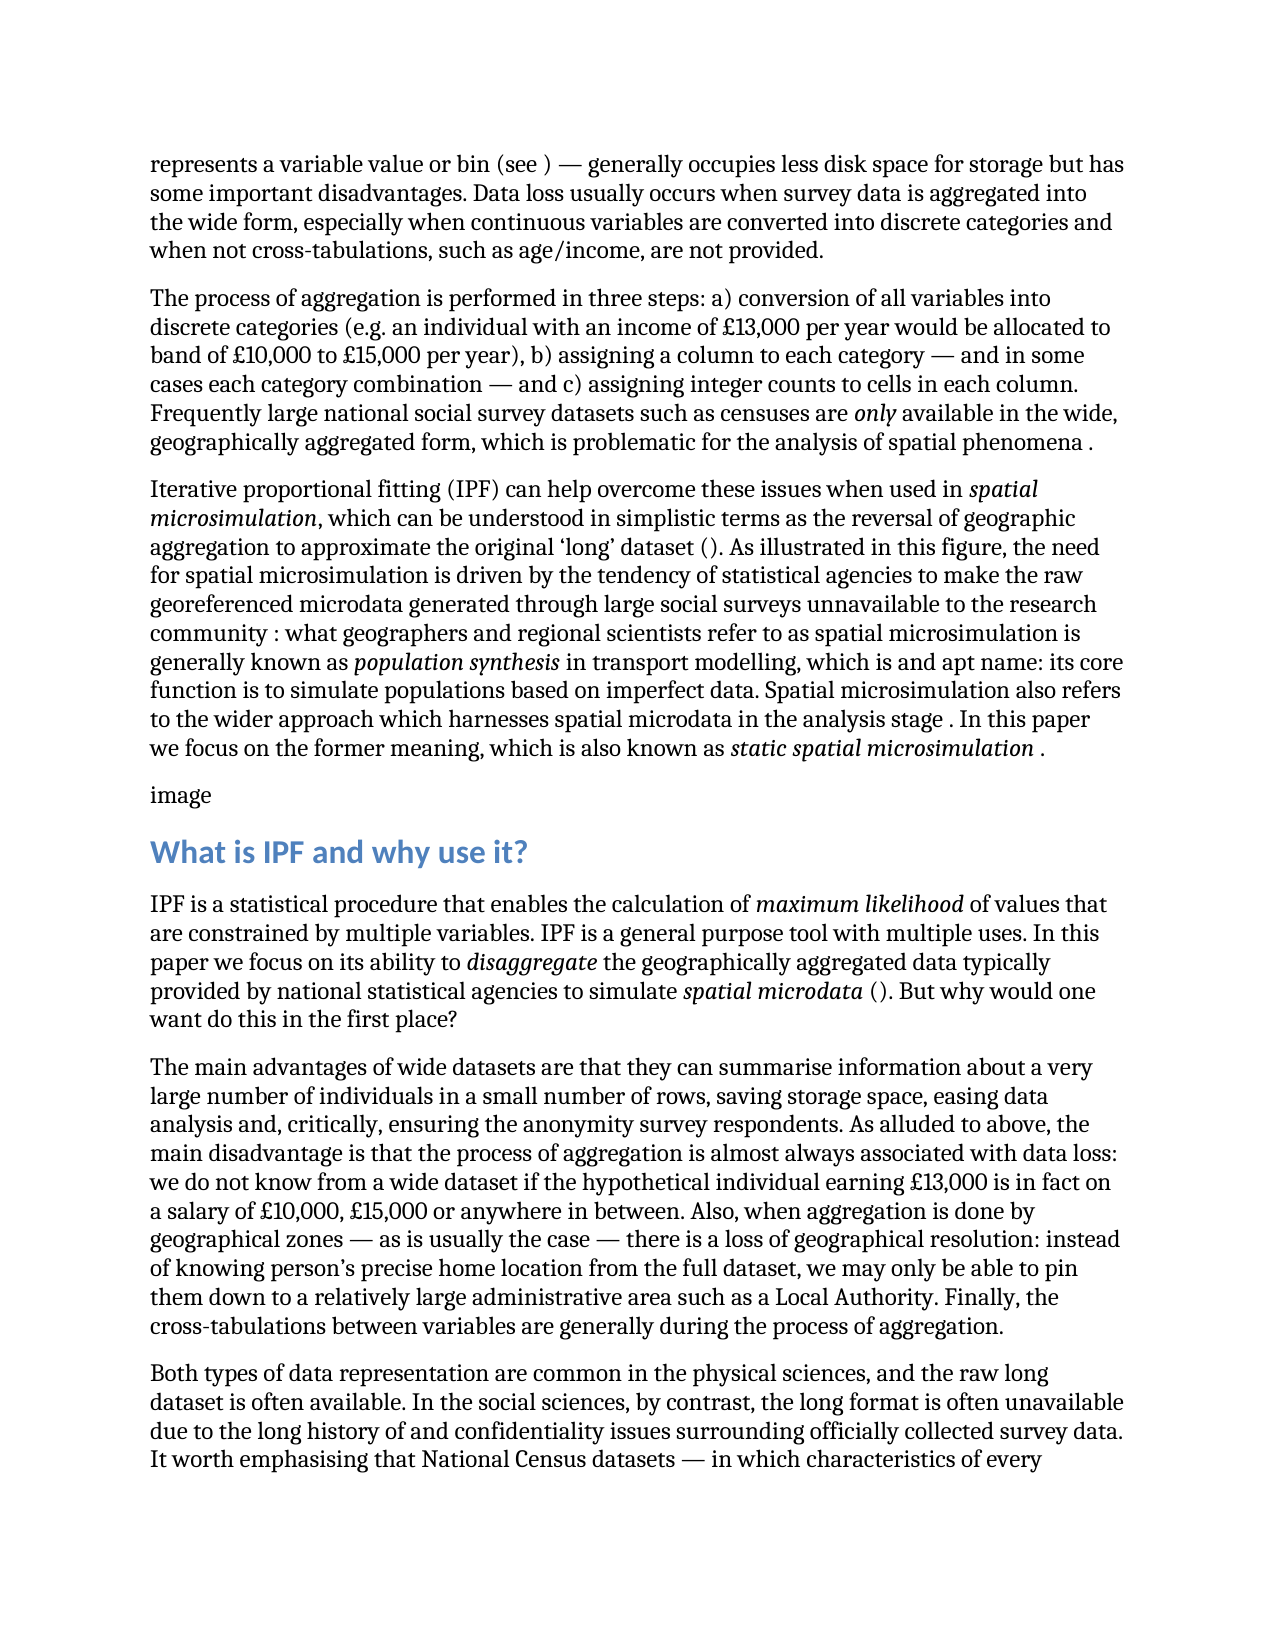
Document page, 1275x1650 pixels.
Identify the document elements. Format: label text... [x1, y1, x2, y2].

text Iterative proportional fitting (IPF) can help overcome these issues when used in spatial microsimulation, which can be understood in simplistic terms as the reversal of geographic aggregation to approximate the original ‘long’ dataset (). As illustrated in this figure, the need for spatial microsimulation is driven by the tendency of statistical agencies to make the raw georeferenced microdata generated through large social surveys unnavailable to the research community : what geographers and regional scientists refer to as spatial microsimulation is generally known as population synthesis in transport modelling, which is and apt name: its core function is to simulate populations based on imperfect data. Spatial microsimulation also refers to the wider approach which harnesses spatial microdata in the analysis stage . In this paper we focus on the former meaning, which is also known as static spatial microsimulation . [150, 475, 1125, 762]
text The main advantages of wide datasets are that they can summarise information about a very large number of individuals in a small number of rows, saving storage space, easing data analysis and, critically, ensuring the anonymity survey respondents. As alluded to above, the main disadvantage is that the process of aggregation is almost always associated with data loss: we do not know from a wide dataset if the hypothetical individual earning £13,000 is in fact on a salary of £10,000, £15,000 or anywhere in between. Also, when aggregation is done by geographical zones — as is usually the case — there is a loss of geographical resolution: instead of knowing person’s precise home location from the full dataset, we may only be able to pin them down to a relatively large administrative area such as a Local Authority. Finally, the cross-tabulations between variables are generally during the process of aggregation. [150, 1053, 1125, 1340]
subtitle What is IPF and why use it? [150, 831, 1125, 872]
text image [150, 781, 1125, 810]
text IPF is a statistical procedure that enables the calculation of maximum likelihood of values that are constrained by multiple variables. IPF is a general purpose tool with multiple uses. In this paper we focus on its ability to disaggregate the geographically aggregated data typically provided by national statistical agencies to simulate spatial microdata (). But why would one want do this in the first place? [150, 890, 1125, 1034]
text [150, 150, 1125, 265]
text The process of aggregation is performed in three steps: a) conversion of all variables into discrete categories (e.g. an individual with an income of £13,000 per year would be allocated to band of £10,000 to £15,000 per year), b) assigning a column to each category — and in some cases each category combination — and c) assigning integer counts to cells in each column. Frequently large national social survey datasets such as censuses are only available in the wide, geographically aggregated form, which is problematic for the analysis of spatial phenomena . [150, 284, 1125, 456]
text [150, 1359, 1125, 1474]
